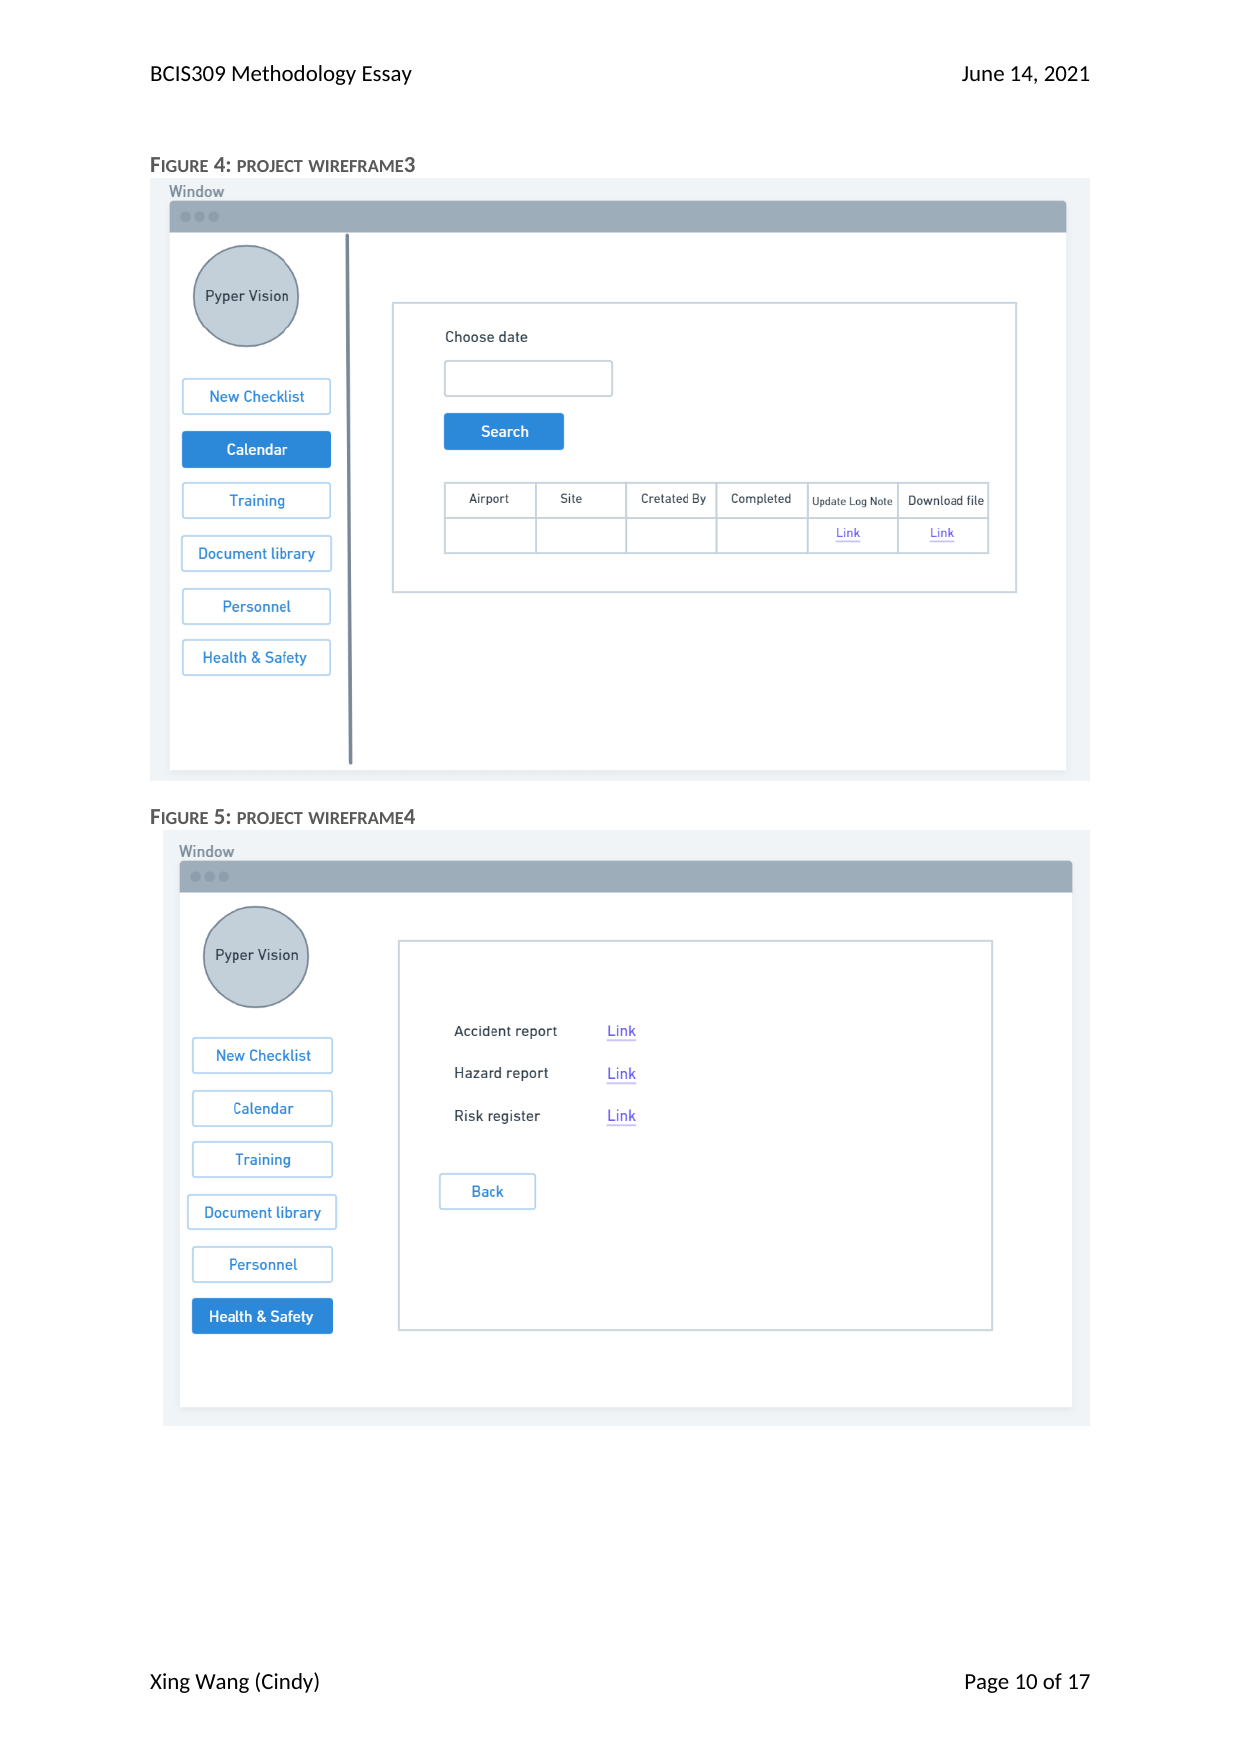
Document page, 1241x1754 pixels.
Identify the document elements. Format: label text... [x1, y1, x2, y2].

picture [150, 178, 1091, 781]
picture [150, 830, 1091, 1426]
